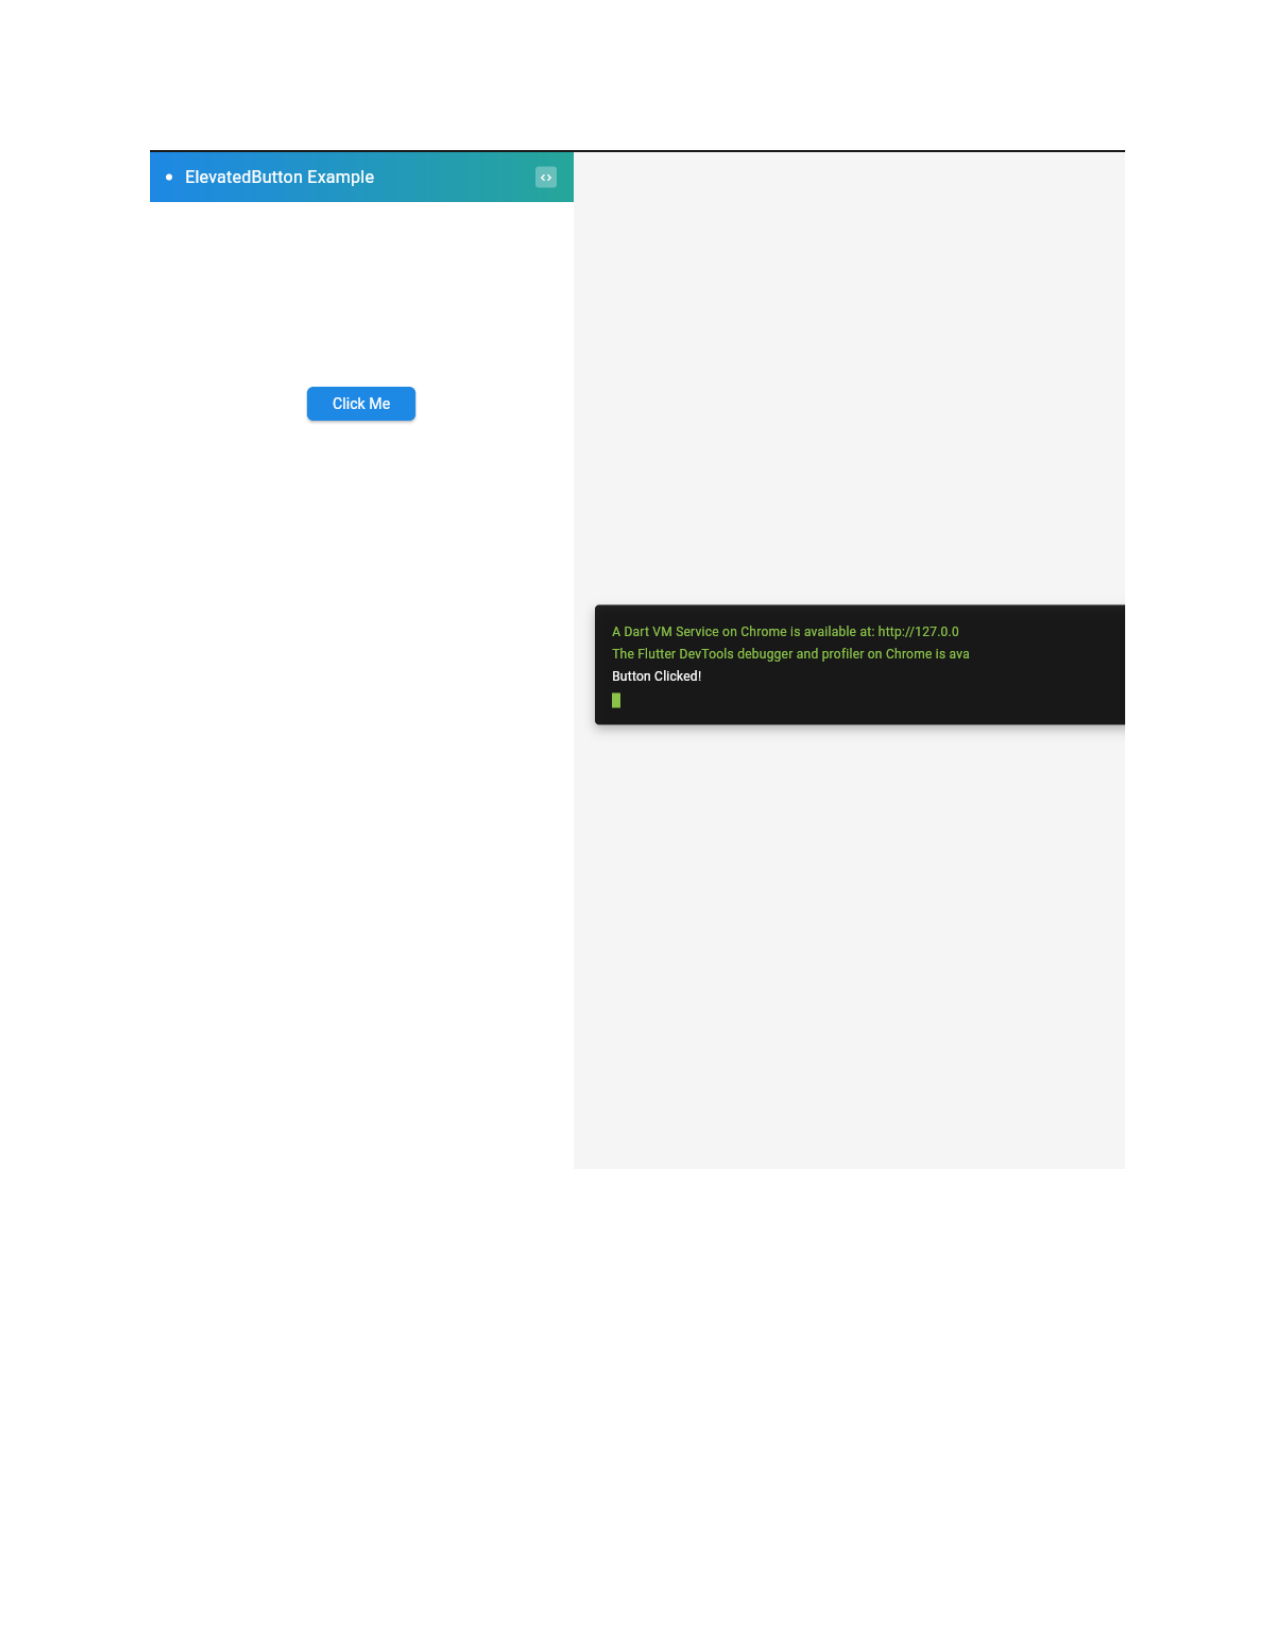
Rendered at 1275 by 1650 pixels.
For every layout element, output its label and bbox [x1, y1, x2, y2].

picture [150, 150, 1125, 1169]
